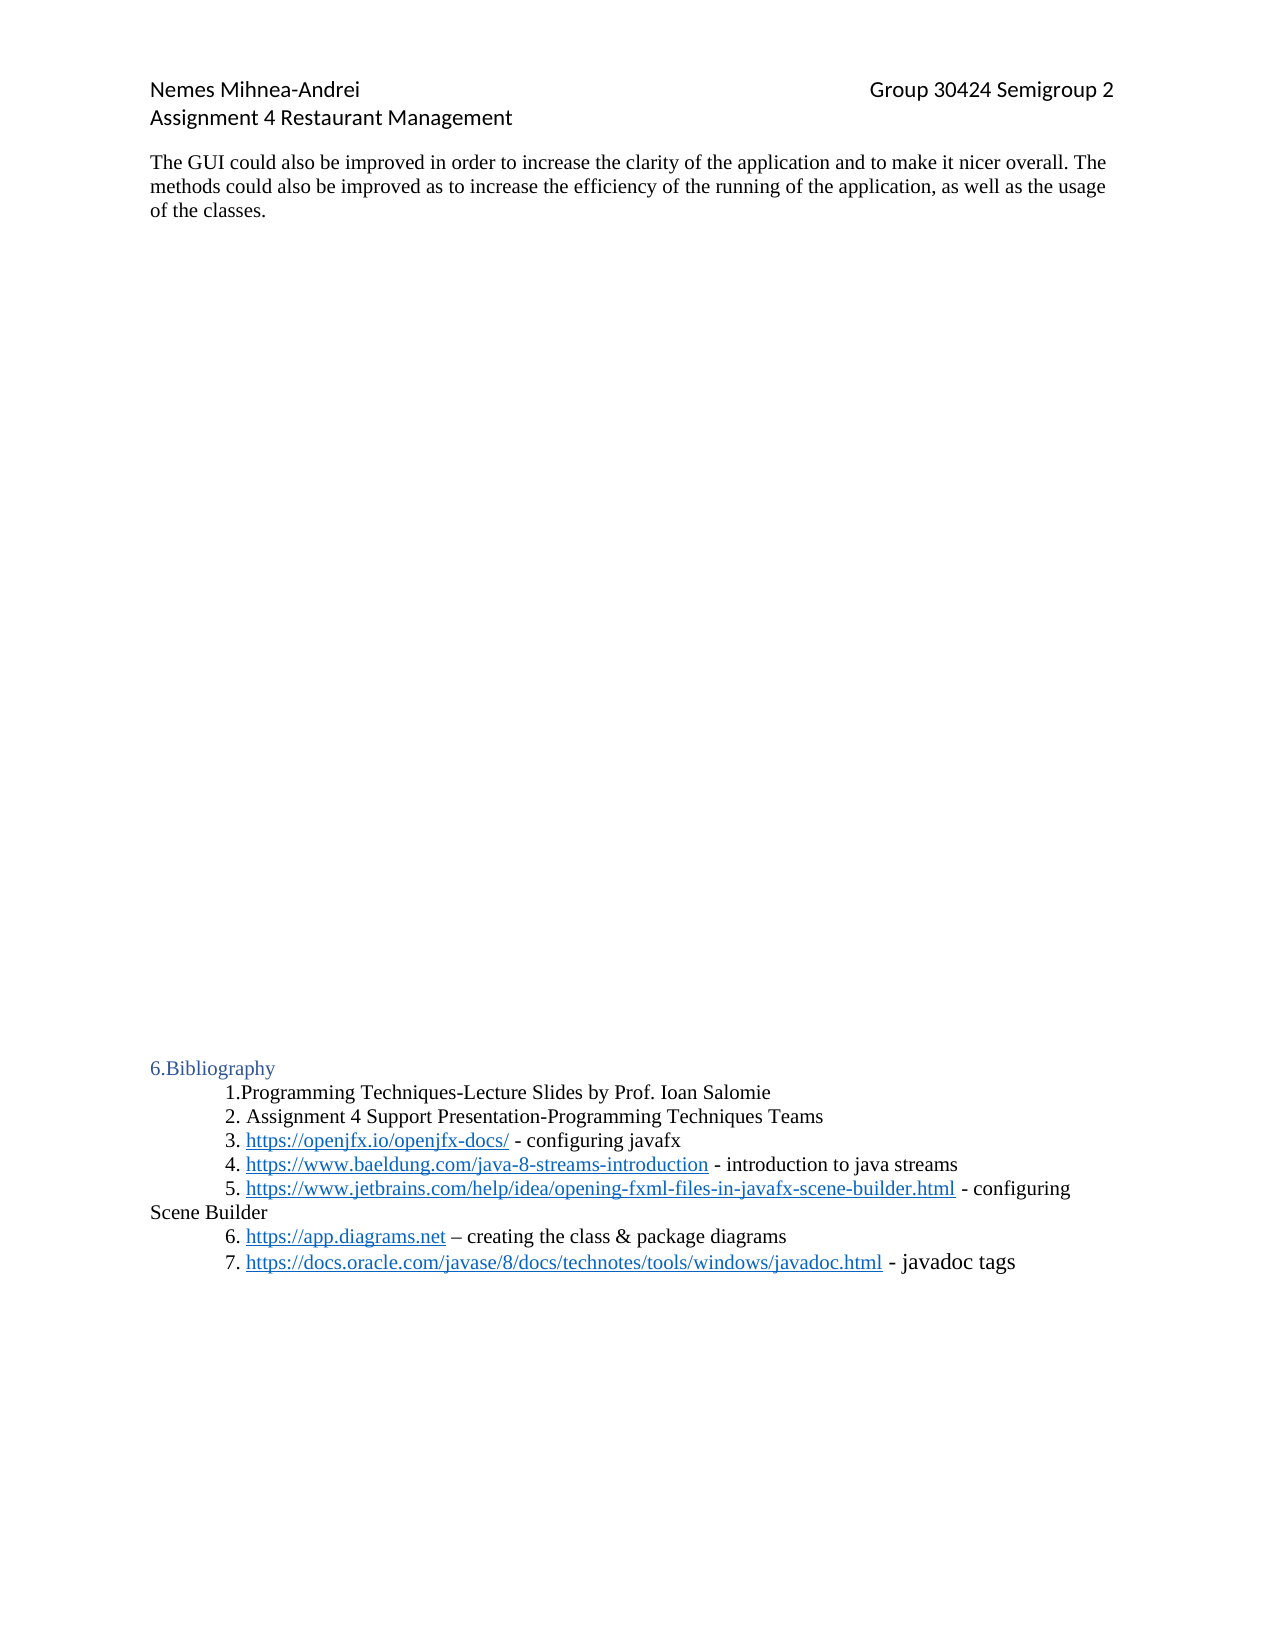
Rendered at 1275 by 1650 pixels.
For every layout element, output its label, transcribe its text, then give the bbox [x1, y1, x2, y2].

text 4. https://www.baeldung.com/java-8-streams-introduction - introduction to java streams [150, 1152, 1125, 1176]
text 2. Assignment 4 Support Presentation-Programming Techniques Teams [150, 1104, 1125, 1128]
text 7. https://docs.oracle.com/javase/8/docs/technotes/tools/windows/javadoc.html - javadoc tags [150, 1248, 1125, 1275]
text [150, 150, 1125, 222]
text 5. https://www.jetbrains.com/help/idea/opening-fxml-files-in-javafx-scene-builder.html - configuring Scene Builder [150, 1176, 1125, 1224]
text 6. https://app.diagrams.net – creating the class & package diagrams [150, 1224, 1125, 1248]
text 3. https://openjfx.io/openjfx-docs/ - configuring javafx [150, 1128, 1125, 1152]
text 1.Programming Techniques-Lecture Slides by Prof. Ioan Salomie [150, 1080, 1125, 1104]
subtitle 6.Bibliography [150, 1056, 1125, 1080]
